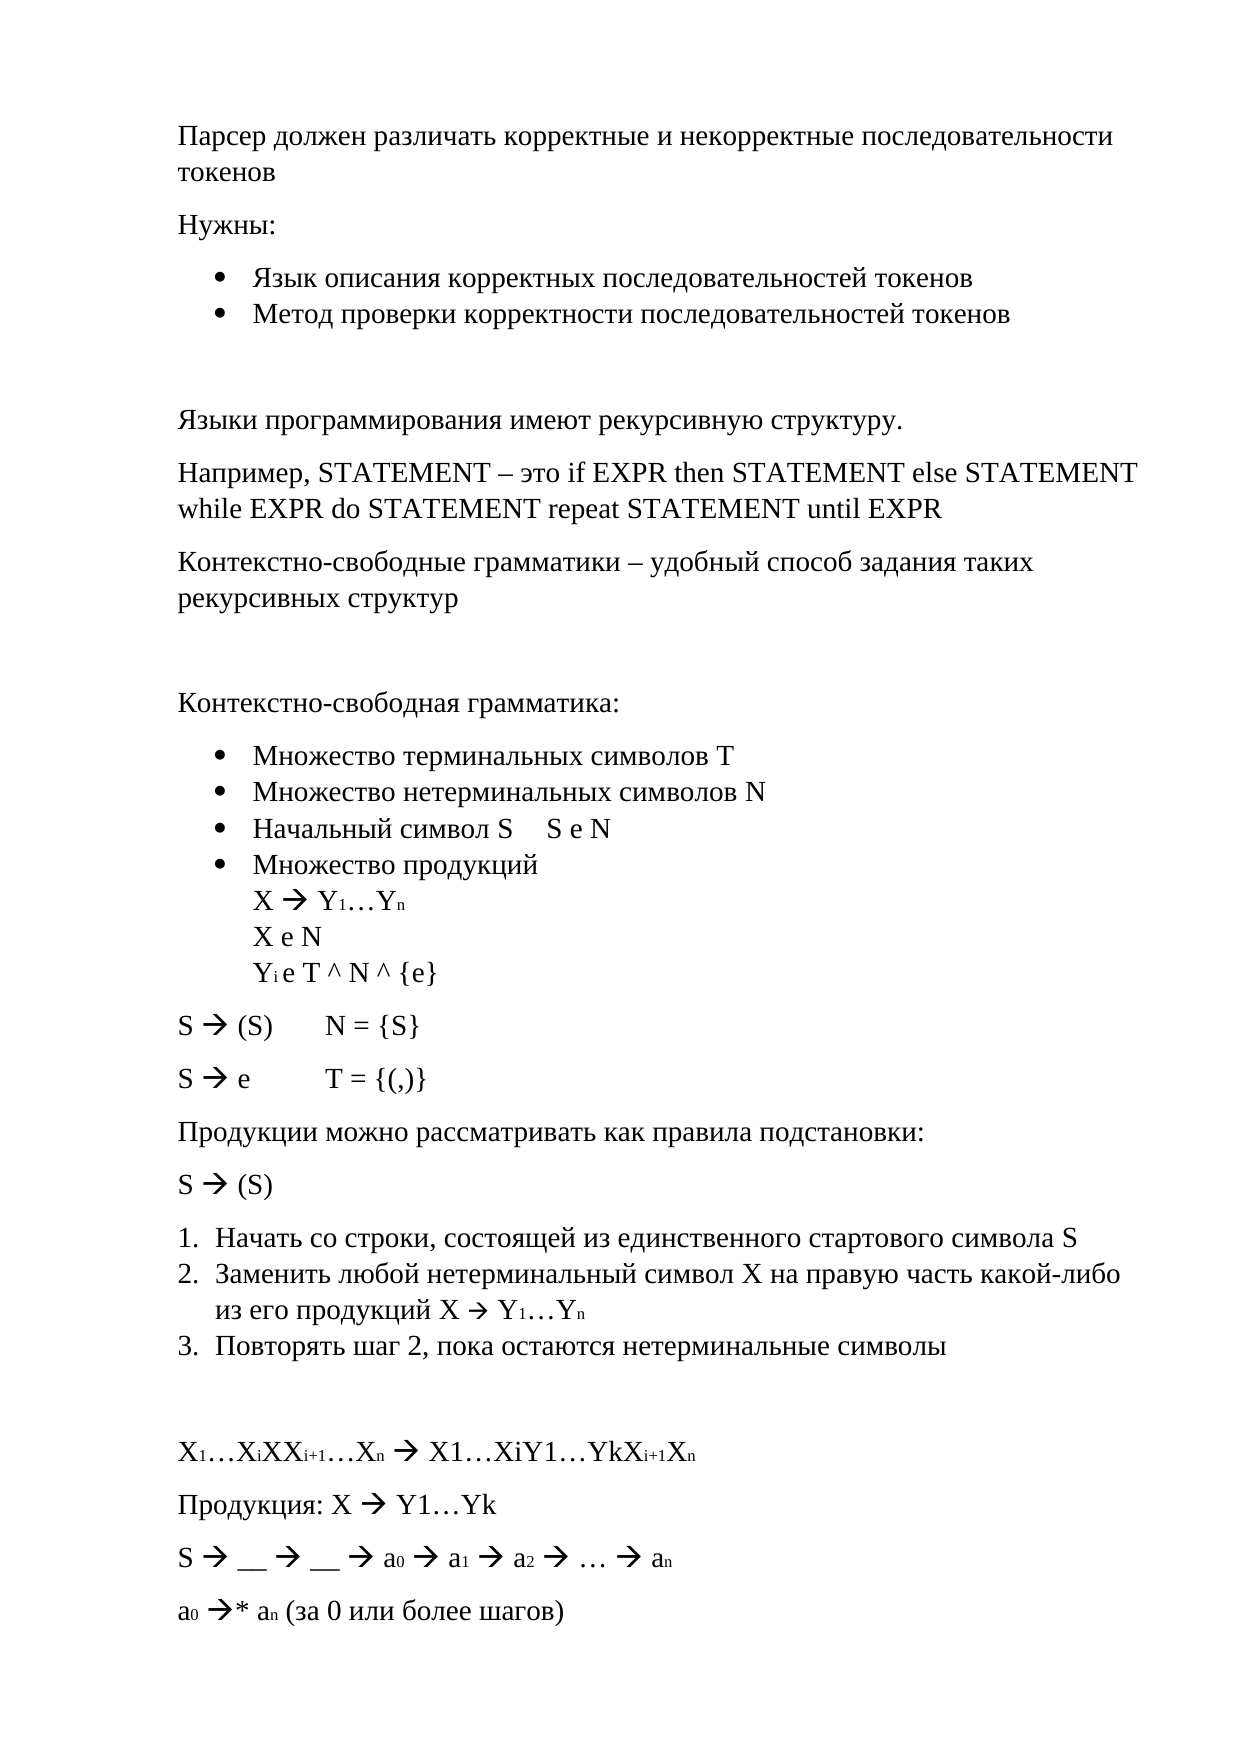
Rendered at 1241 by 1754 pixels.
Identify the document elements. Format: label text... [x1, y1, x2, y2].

list Язык описания корректных последовательностей токенов [215, 260, 1152, 293]
list Начать со строки, состоящей из единственного стартового символа S [177, 1220, 1152, 1253]
list Повторять шаг 2, пока остаются нетерминальные символы [177, 1328, 1152, 1362]
list Множество нетерминальных символов N [215, 774, 1152, 808]
text S (S) [177, 1167, 1152, 1201]
text X1…XiXXi+1…Xn X1…XiY1…YkXi+1Xn [177, 1434, 1152, 1468]
text S (S) N = {S} [177, 1008, 1152, 1042]
text Контекстно-свободная грамматика: [177, 685, 1152, 719]
text Контекстно-свободные грамматики – удобный способ задания таких рекурсивных структур [177, 544, 1152, 613]
text S __ __ a0 a1 a2 … an [177, 1540, 1152, 1573]
text Нужны: [177, 207, 1152, 241]
list Множество продукций X Y1…Yn X e N Yi e T ^ N ^ {e} [215, 847, 1152, 989]
text a0 * an (за 0 или более шагов) [177, 1593, 1152, 1626]
text Например, STATEMENT – это if EXPR then STATEMENT else STATEMENT while EXPR do STATEMENT repeat STATEMENT until EXPR [177, 455, 1152, 524]
list Множество терминальных символов T [215, 738, 1152, 772]
list Начальный символ S S e N [215, 811, 1152, 844]
text Парсер должен различать корректные и некорректные последовательности токенов [177, 118, 1152, 188]
text Языки программирования имеют рекурсивную структуру. [177, 402, 1152, 435]
text S e T = {(,)} [177, 1061, 1152, 1095]
text Продукции можно рассматривать как правила подстановки: [177, 1114, 1152, 1148]
list Метод проверки корректности последовательностей токенов [215, 296, 1152, 330]
list Заменить любой нетерминальный символ X на правую часть какой-либо из его продукций X Y1…Yn [177, 1256, 1152, 1326]
text Продукция: X Y1…Yk [177, 1487, 1152, 1521]
